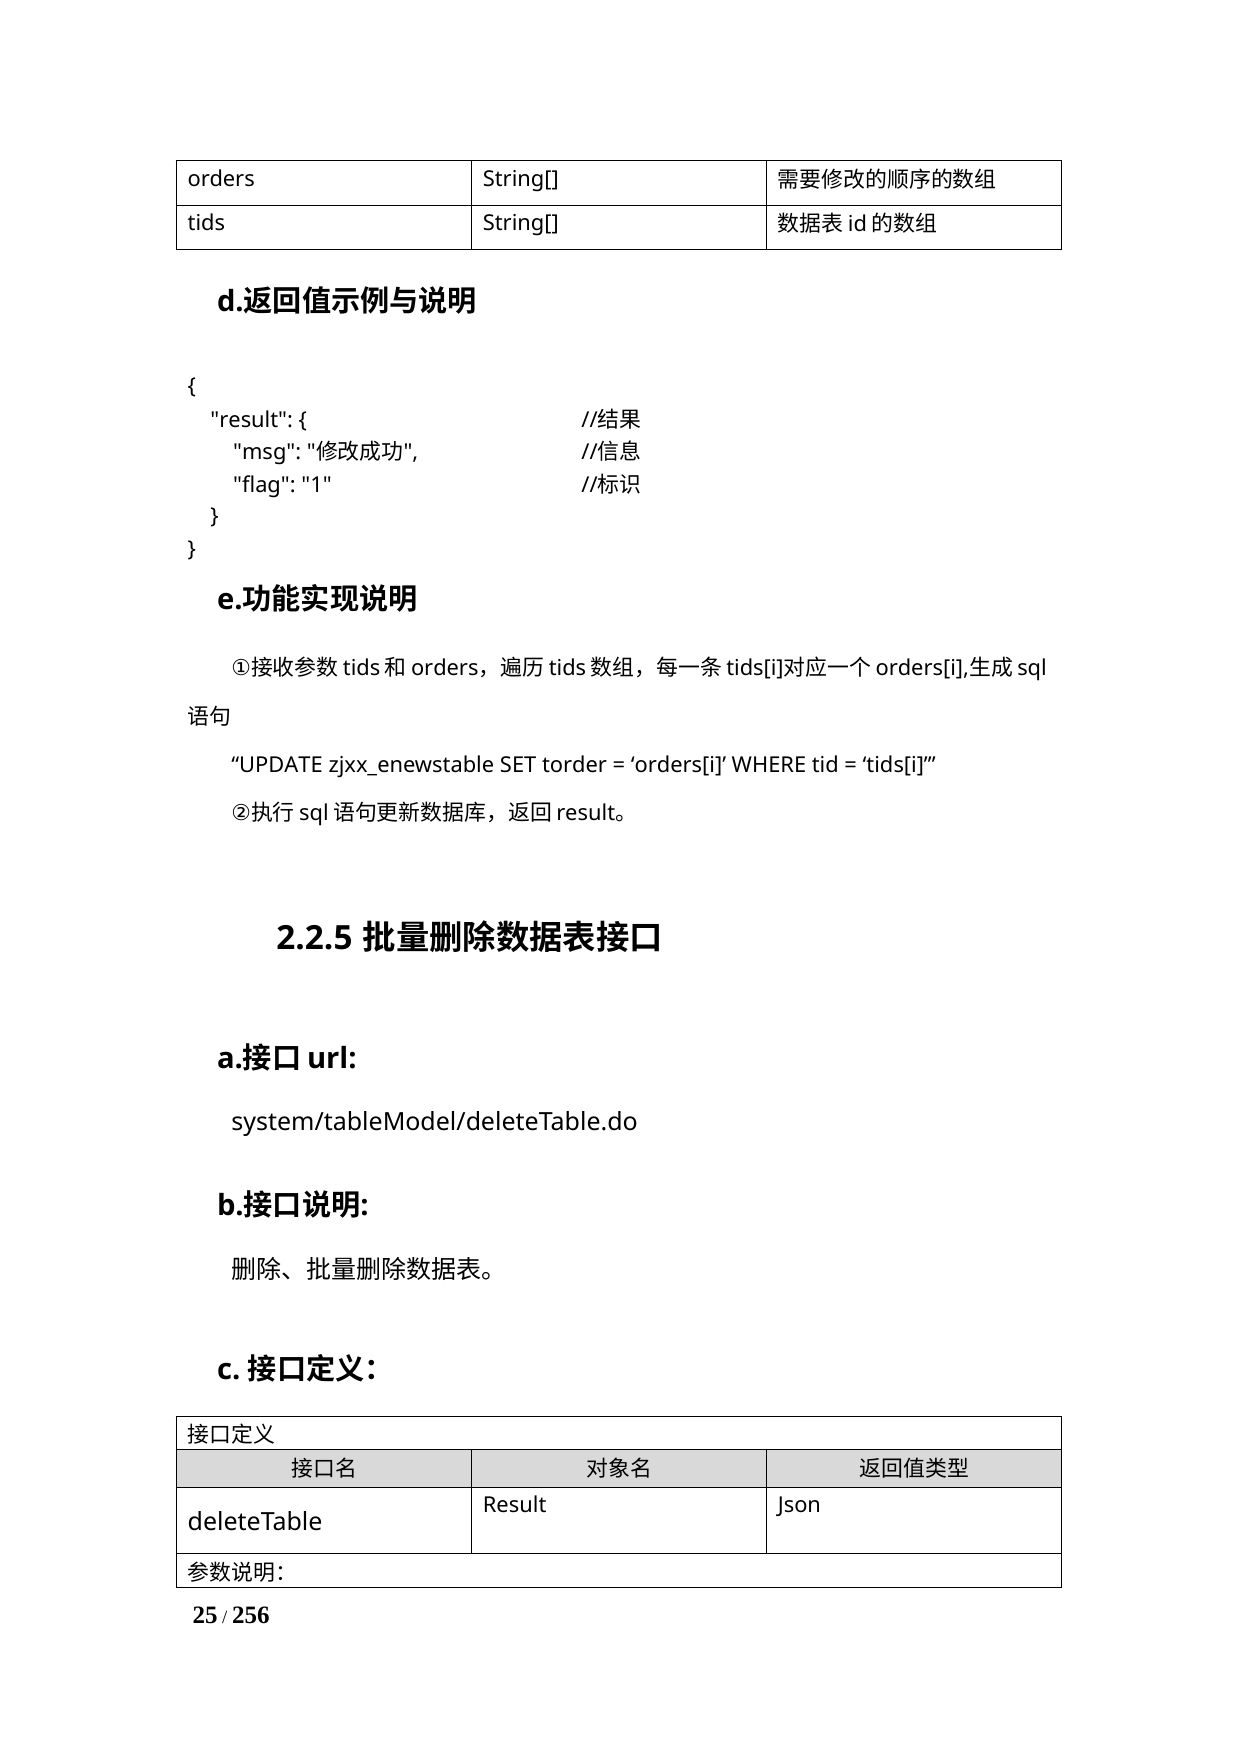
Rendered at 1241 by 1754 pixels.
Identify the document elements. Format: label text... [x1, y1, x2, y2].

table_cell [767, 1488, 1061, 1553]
text d.返回值示例与说明 [187, 267, 1053, 332]
text b.接口说明: [187, 1170, 1053, 1235]
text ②执行sql语句更新数据库，返回result。 [187, 794, 1053, 827]
text “UPDATE zjxx_enewstable SET torder = ‘orders[i]’ WHERE tid = ‘tids[i]’” [187, 747, 1053, 780]
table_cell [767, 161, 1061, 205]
text } [187, 531, 1053, 564]
text c. 接口定义： [187, 1334, 1053, 1399]
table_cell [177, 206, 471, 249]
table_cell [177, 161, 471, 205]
text 删除、批量删除数据表。 [187, 1235, 1053, 1300]
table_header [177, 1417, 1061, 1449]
text a.接口url: [187, 1023, 1053, 1088]
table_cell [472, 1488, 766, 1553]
text "flag": "1" //标识 [187, 466, 1053, 499]
text } [187, 499, 1053, 531]
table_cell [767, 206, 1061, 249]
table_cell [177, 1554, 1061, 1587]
text { [187, 369, 1053, 401]
text e.功能实现说明 [187, 564, 1053, 629]
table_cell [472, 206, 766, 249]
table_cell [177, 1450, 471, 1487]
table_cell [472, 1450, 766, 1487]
text 批量删除数据表接口 [276, 902, 1053, 967]
text "msg": "修改成功", //信息 [187, 434, 1053, 466]
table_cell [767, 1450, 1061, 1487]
text system/tableModel/deleteTable.do [187, 1088, 1053, 1153]
text "result": { //结果 [187, 401, 1053, 434]
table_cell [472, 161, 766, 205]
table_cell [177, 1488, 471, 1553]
text ①接收参数tids和orders，遍历tids数组，每一条tids[i]对应一个orders[i],生成sql语句 [187, 650, 1053, 731]
